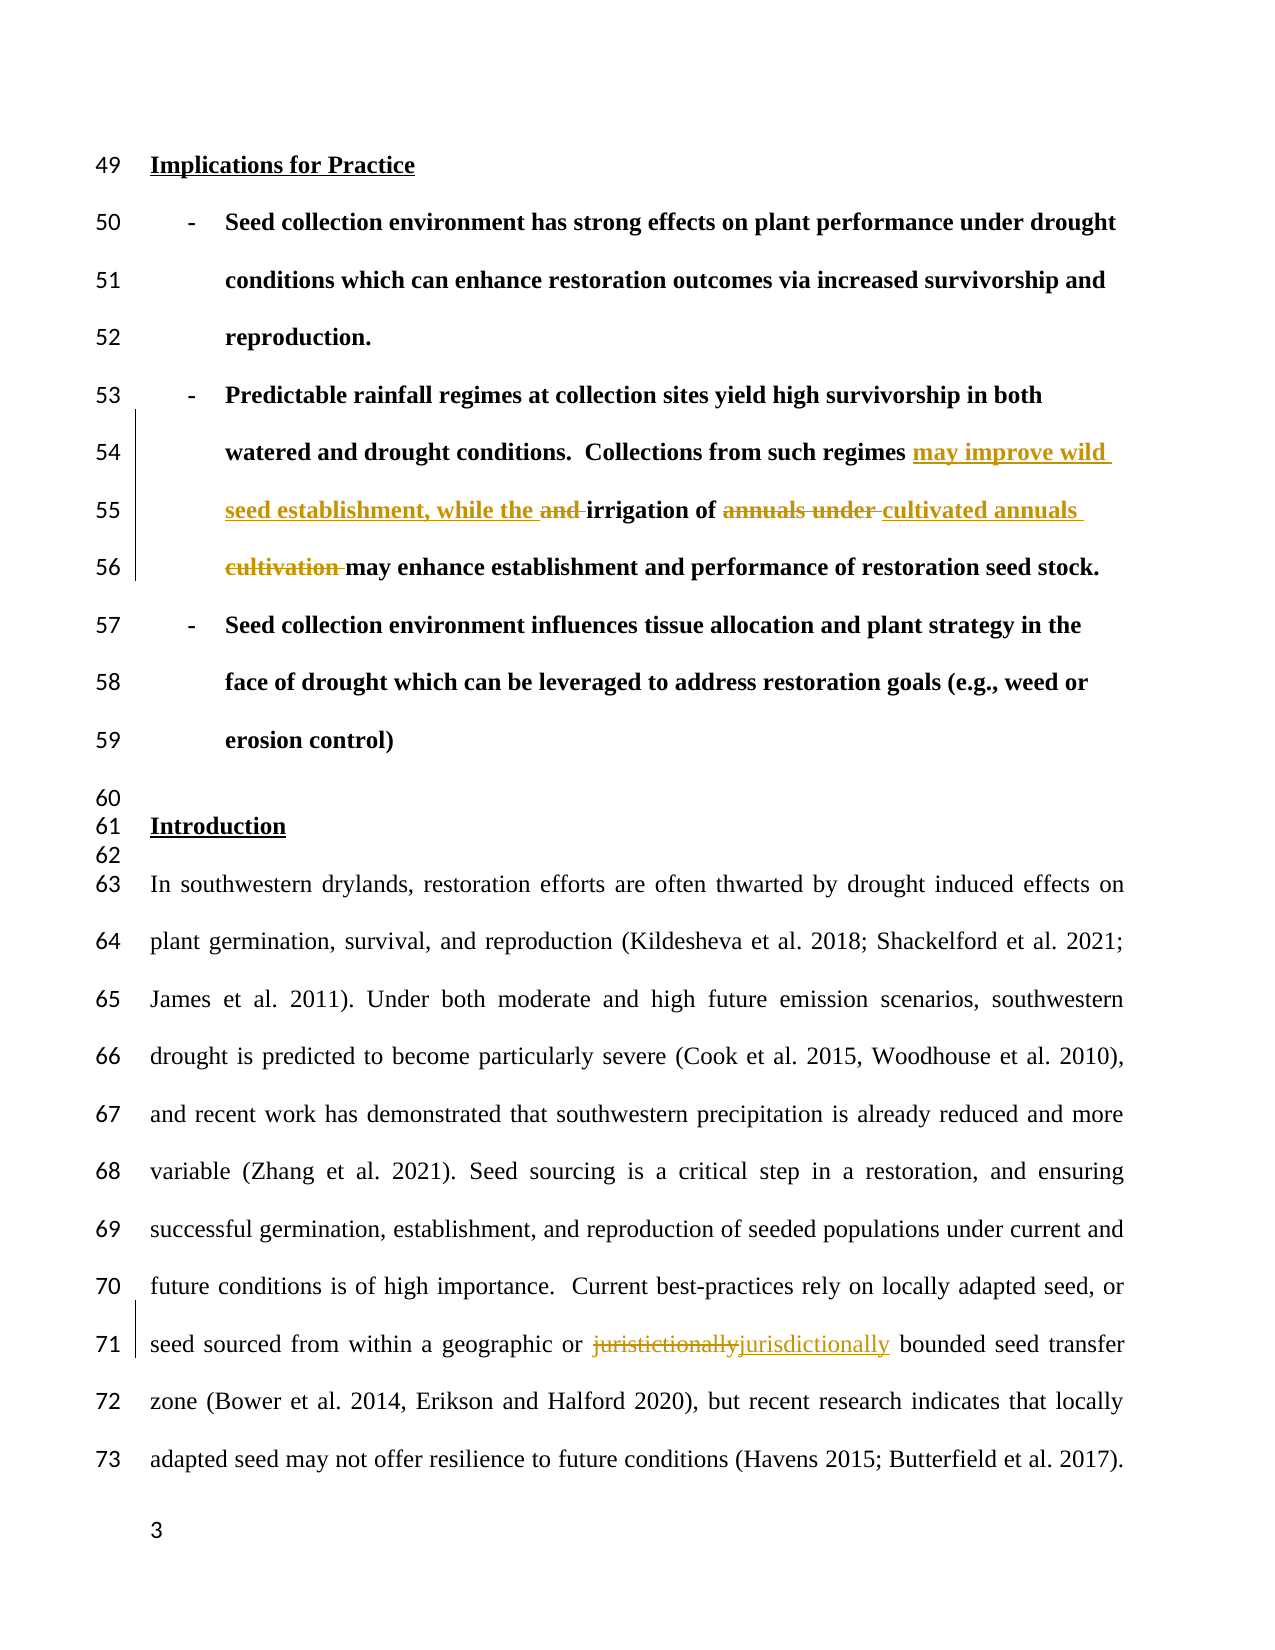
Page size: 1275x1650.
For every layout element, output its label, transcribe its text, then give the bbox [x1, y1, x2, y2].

text Introduction [150, 811, 1125, 840]
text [150, 869, 1125, 1472]
list Seed collection environment influences tissue allocation and plant strategy in the face of drought which can be leveraged to address restoration goals (e.g., weed or erosion control) [187, 610, 1125, 754]
text Implications for Practice [150, 150, 1125, 179]
list Predictable rainfall regimes at collection sites yield high survivorship in both watered and drought conditions. Collections from such regimes irrigation of may enhance establishment and performance of restoration seed stock. [187, 380, 1125, 581]
list Seed collection environment has strong effects on plant performance under drought conditions which can enhance restoration outcomes via increased survivorship and reproduction. [187, 207, 1125, 351]
